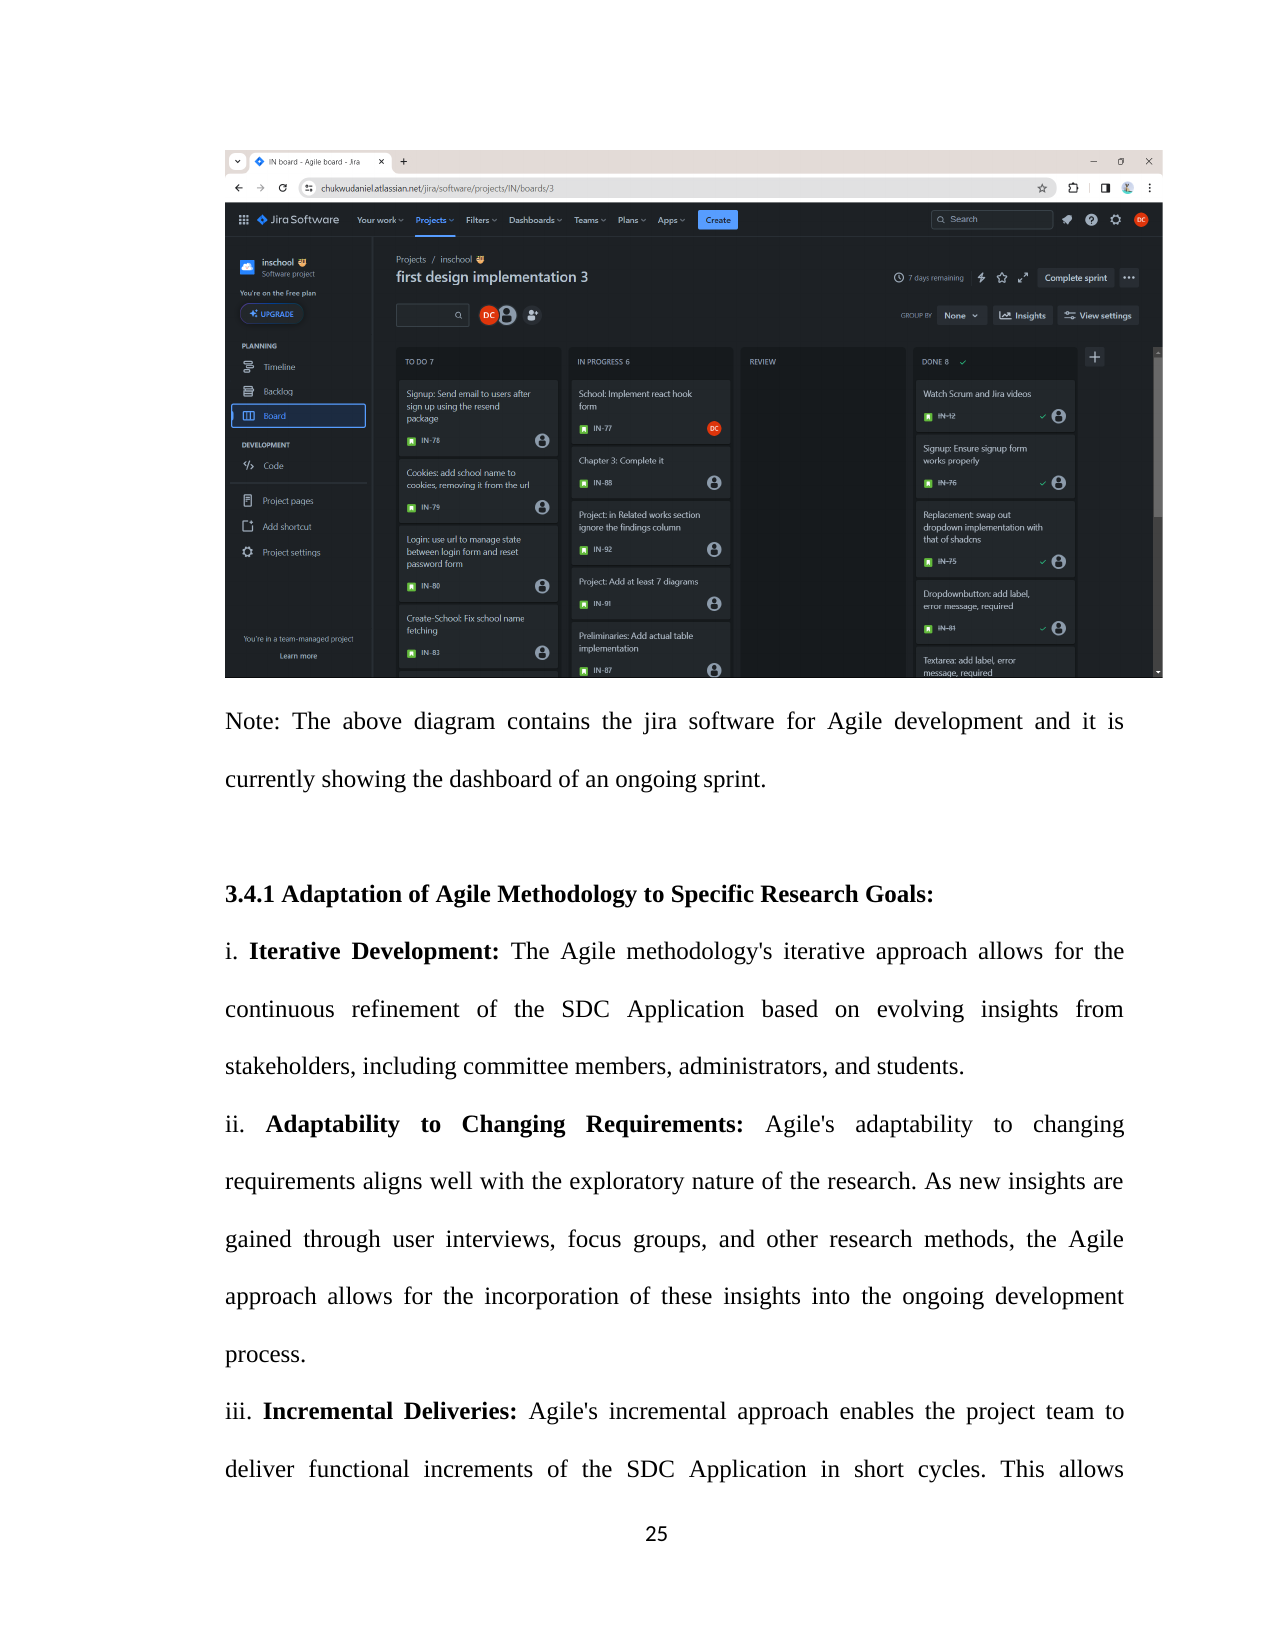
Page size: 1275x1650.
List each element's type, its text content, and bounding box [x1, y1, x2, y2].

text Note: The above diagram contains the jira software for Agile development and it is currently showing the dashboard of an ongoing sprint. [225, 706, 1125, 792]
text 3.4.1 Adaptation of Agile Methodology to Specific Research Goals: [225, 879, 1125, 907]
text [225, 1396, 1125, 1482]
text ii. Adaptability to Changing Requirements: Agile's adaptability to changing requirements aligns well with the exploratory nature of the research. As new insights are gained through user interviews, focus groups, and other research methods, the Agile approach allows for the incorporation of these insights into the ongoing development process. [225, 1109, 1125, 1367]
text i. Iterative Development: The Agile methodology's iterative approach allows for the continuous refinement of the SDC Application based on evolving insights from stakeholders, including committee members, administrators, and students. [225, 936, 1125, 1080]
picture [225, 150, 1163, 678]
